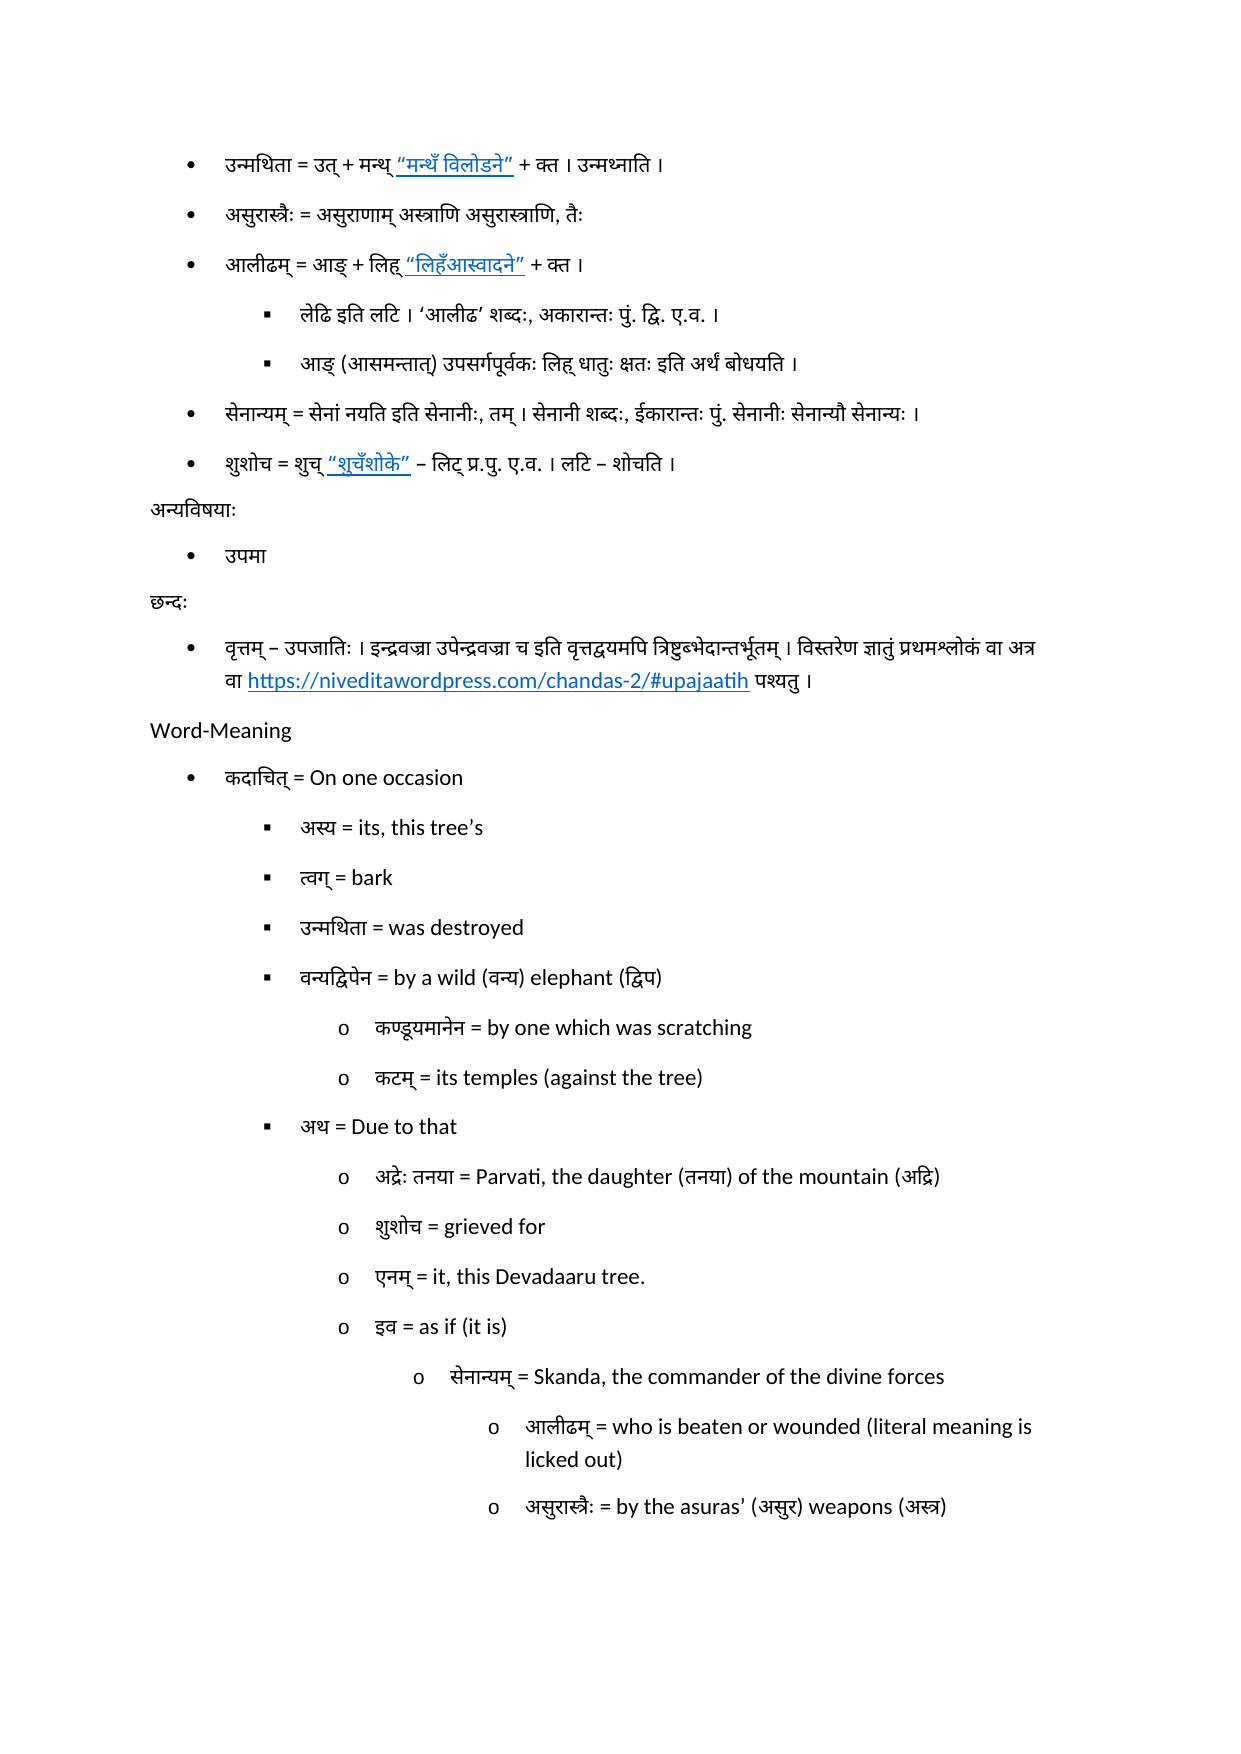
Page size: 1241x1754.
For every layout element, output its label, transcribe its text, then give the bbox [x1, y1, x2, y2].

list त्वग् = bark [262, 863, 1090, 894]
list सेनान्यम् = सेनां नयति इति सेनानीः, तम् । सेनानी शब्दः, ईकारान्तः पुं. सेनानीः सेनान्यौ सेनान्यः । [187, 399, 1090, 430]
list शुशोच = शुच् “शुचँशोके” – लिट् प्र.पु. ए.व. । लटि – शोचति । [187, 449, 1090, 480]
text अन्यविषयाः [150, 499, 1090, 526]
list असुरास्त्रैः = by the asuras’ (असुर) weapons (अस्त्र) [487, 1492, 1090, 1523]
list अस्य = its, this tree’s [262, 813, 1090, 844]
list असुरास्त्रैः = असुराणाम् अस्त्राणि असुरास्त्राणि, तैः [187, 200, 1090, 231]
list इव = as if (it is) [337, 1312, 1090, 1343]
list कटम् = its temples (against the tree) [337, 1063, 1090, 1093]
list एनम् = it, this Devadaaru tree. [337, 1262, 1090, 1293]
list वृत्तम् – उपजातिः । इन्द्रवज्रा उपेन्द्रवज्रा च इति वृत्तद्वयमपि त्रिष्टुब्भेदान्तर्भूतम् । विस्तरेण ज्ञातुं प्रथमश्लोकं वा अत्र वा https://niveditawordpress.com/chandas-2/#upajaatih पश्यतु । [187, 637, 1090, 697]
list कदाचित् = On one occasion [187, 763, 1090, 794]
list उपमा [187, 545, 1090, 572]
list आलीढम् = who is beaten or wounded (literal meaning is licked out) [487, 1412, 1090, 1473]
list वन्यद्विपेन = by a wild (वन्य) elephant (द्विप) [262, 963, 1090, 994]
list अद्रेः तनया = Parvati, the daughter (तनया) of the mountain (अद्रि) [337, 1162, 1090, 1193]
list कण्डूयमानेन = by one which was scratching [337, 1013, 1090, 1043]
text छन्दः [150, 591, 1090, 618]
list लेढि इति लटि । ‘आलीढ’ शब्दः, अकारान्तः पुं. द्वि. ए.व. । [262, 300, 1090, 331]
text Word-Meaning [150, 716, 1090, 744]
list आलीढम् = आङ् + लिह् “लिहँआस्वादने” + क्त । [187, 250, 1090, 281]
list आङ् (आसमन्तात्) उपसर्गपूर्वकः लिह् धातुः क्षतः इति अर्थं बोधयति । [262, 349, 1090, 380]
list शुशोच = grieved for [337, 1212, 1090, 1243]
list उन्मथिता = was destroyed [262, 913, 1090, 944]
list उन्मथिता = उत् + मन्थ् “मन्थँ विलोडने” + क्त । उन्मथ्नाति । [187, 150, 1090, 181]
list सेनान्यम् = Skanda, the commander of the divine forces [412, 1362, 1090, 1393]
list अथ = Due to that [262, 1112, 1090, 1143]
